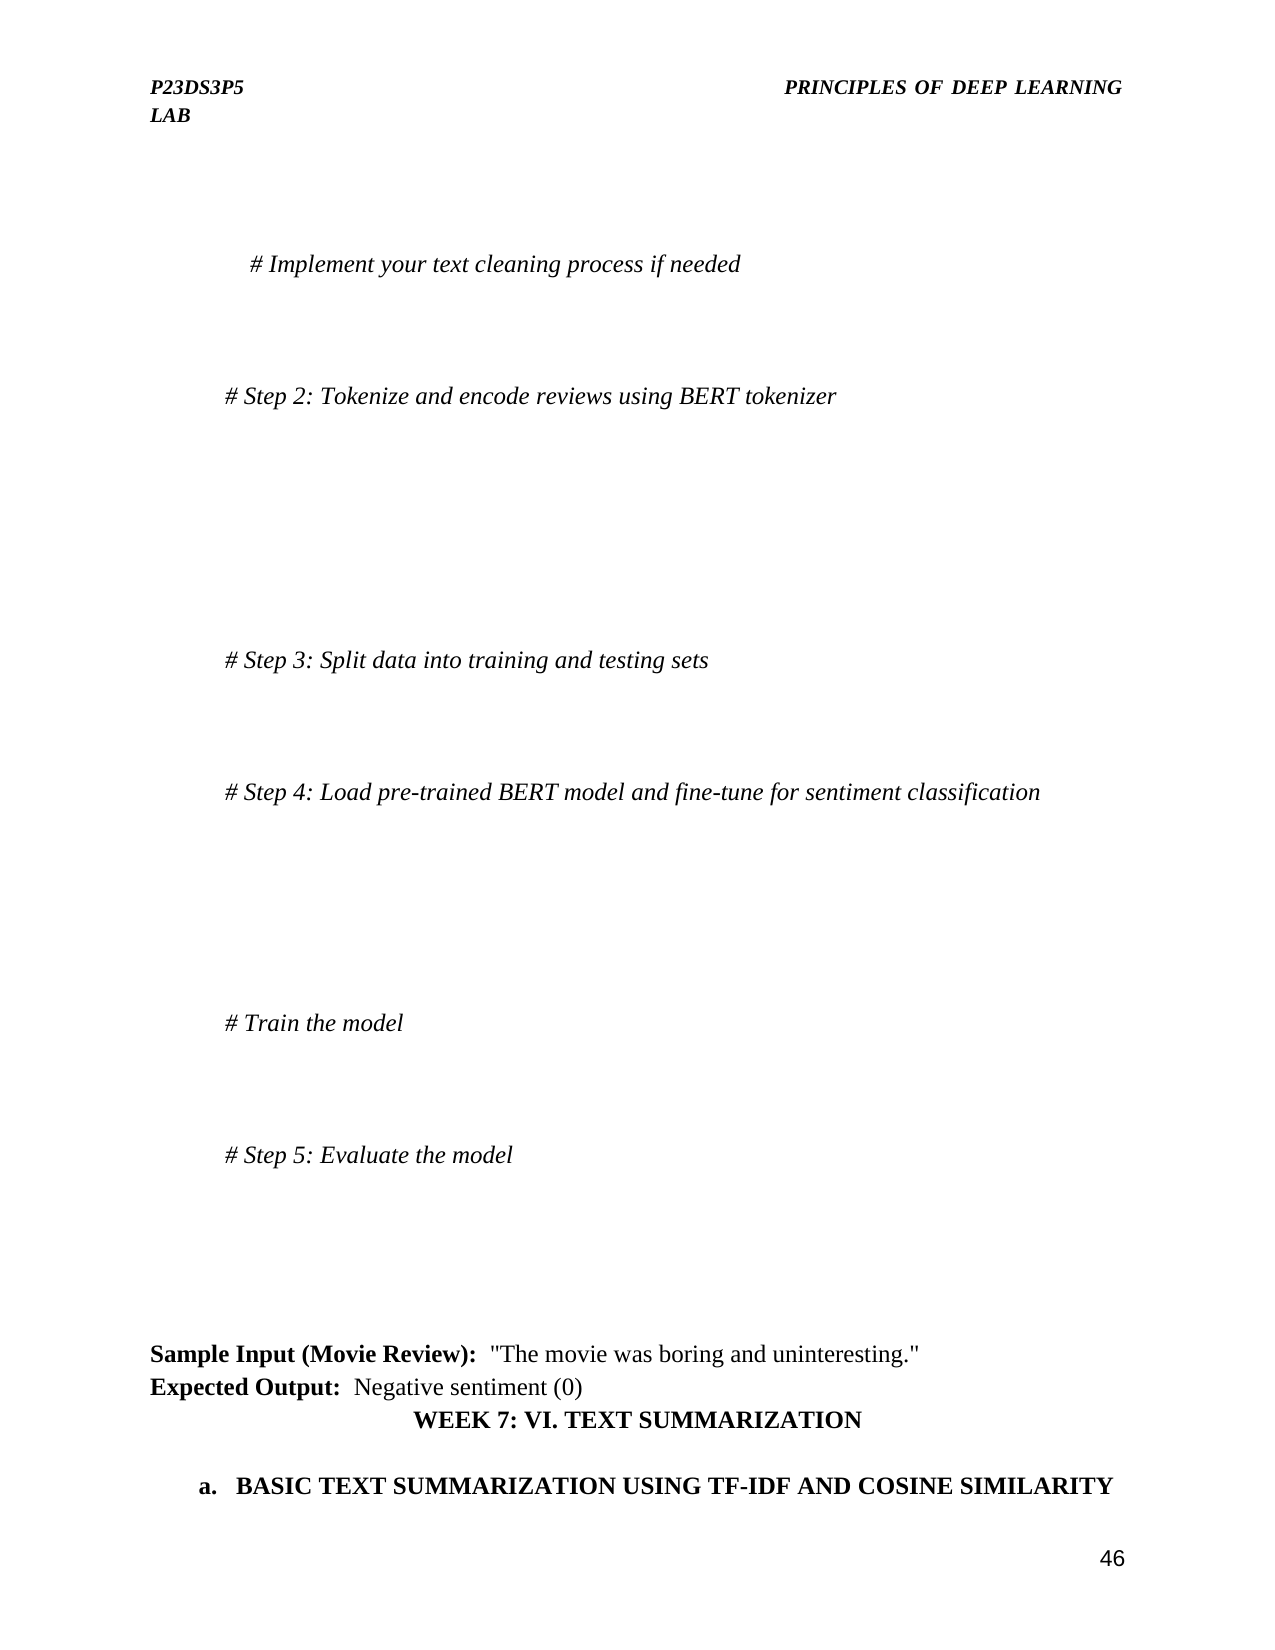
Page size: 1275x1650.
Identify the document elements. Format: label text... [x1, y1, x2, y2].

text Expected Output: Negative sentiment (0) [150, 1372, 1125, 1401]
text # Train the model [225, 1008, 1125, 1037]
text # Step 5: Evaluate the model [225, 1141, 1125, 1169]
text Sample Input (Movie Review): "The movie was boring and uninteresting." [150, 1339, 1125, 1367]
text # Step 4: Load pre-trained BERT model and fine-tune for sentiment classification [225, 777, 1125, 806]
text # Step 2: Tokenize and encode reviews using BERT tokenizer [225, 381, 1125, 410]
text # Step 3: Split data into training and testing sets [225, 645, 1125, 674]
text # Implement your text cleaning process if needed [225, 249, 1125, 278]
text WEEK 7: VI. TEXT SUMMARIZATION [150, 1405, 1125, 1433]
list BASIC TEXT SUMMARIZATION USING TF-IDF AND COSINE SIMILARITY [187, 1471, 1125, 1499]
